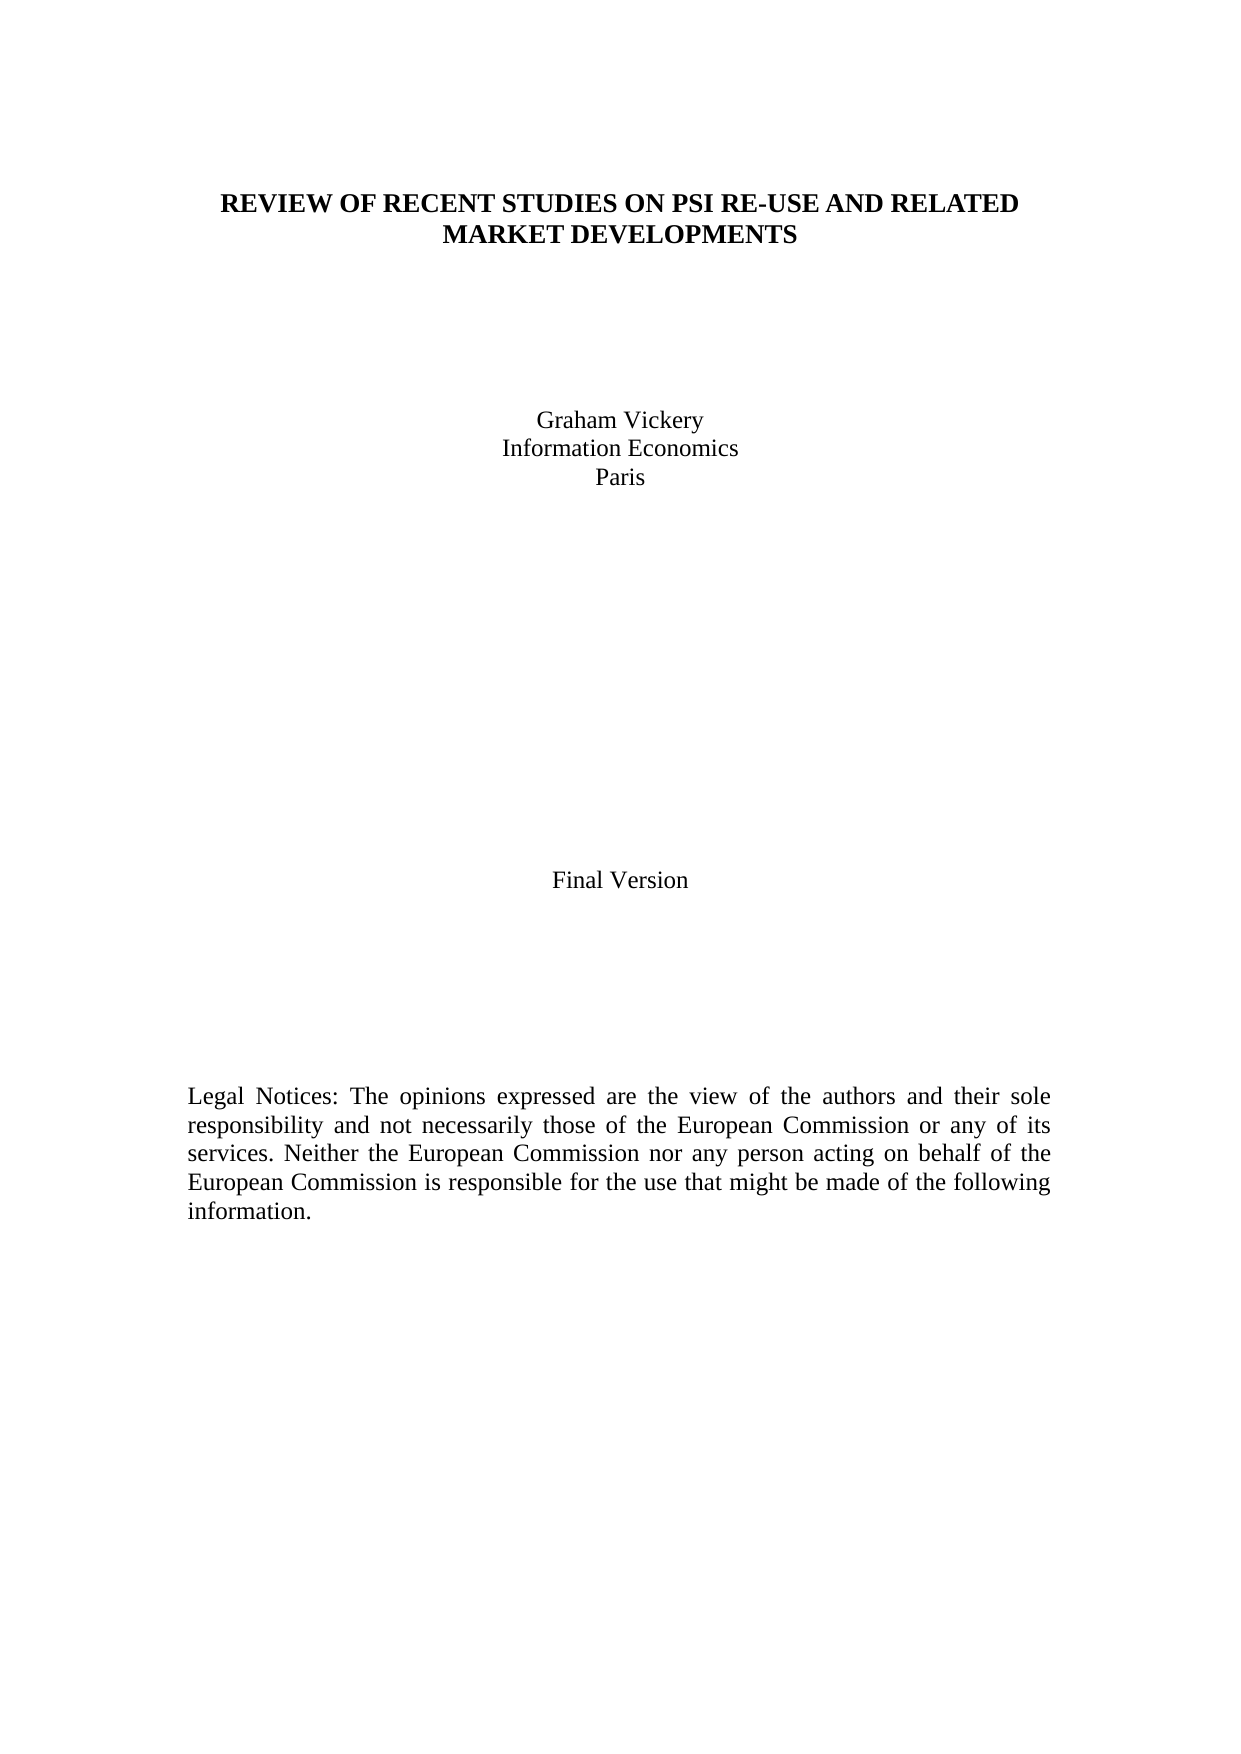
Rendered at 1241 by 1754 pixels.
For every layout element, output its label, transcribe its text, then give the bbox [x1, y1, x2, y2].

text Graham Vickery Information Economics Paris [187, 405, 1053, 491]
subtitle Review of recent studies on PSI re-use and related market developments [187, 187, 1053, 250]
text Legal Notices: The opinions expressed are the view of the authors and their sole responsibility and not necessarily those of the European Commission or any of its services. Neither the European Commission nor any person acting on behalf of the European Commission is responsible for the use that might be made of the following information. [187, 1081, 1053, 1225]
text Final Version [187, 865, 1053, 893]
